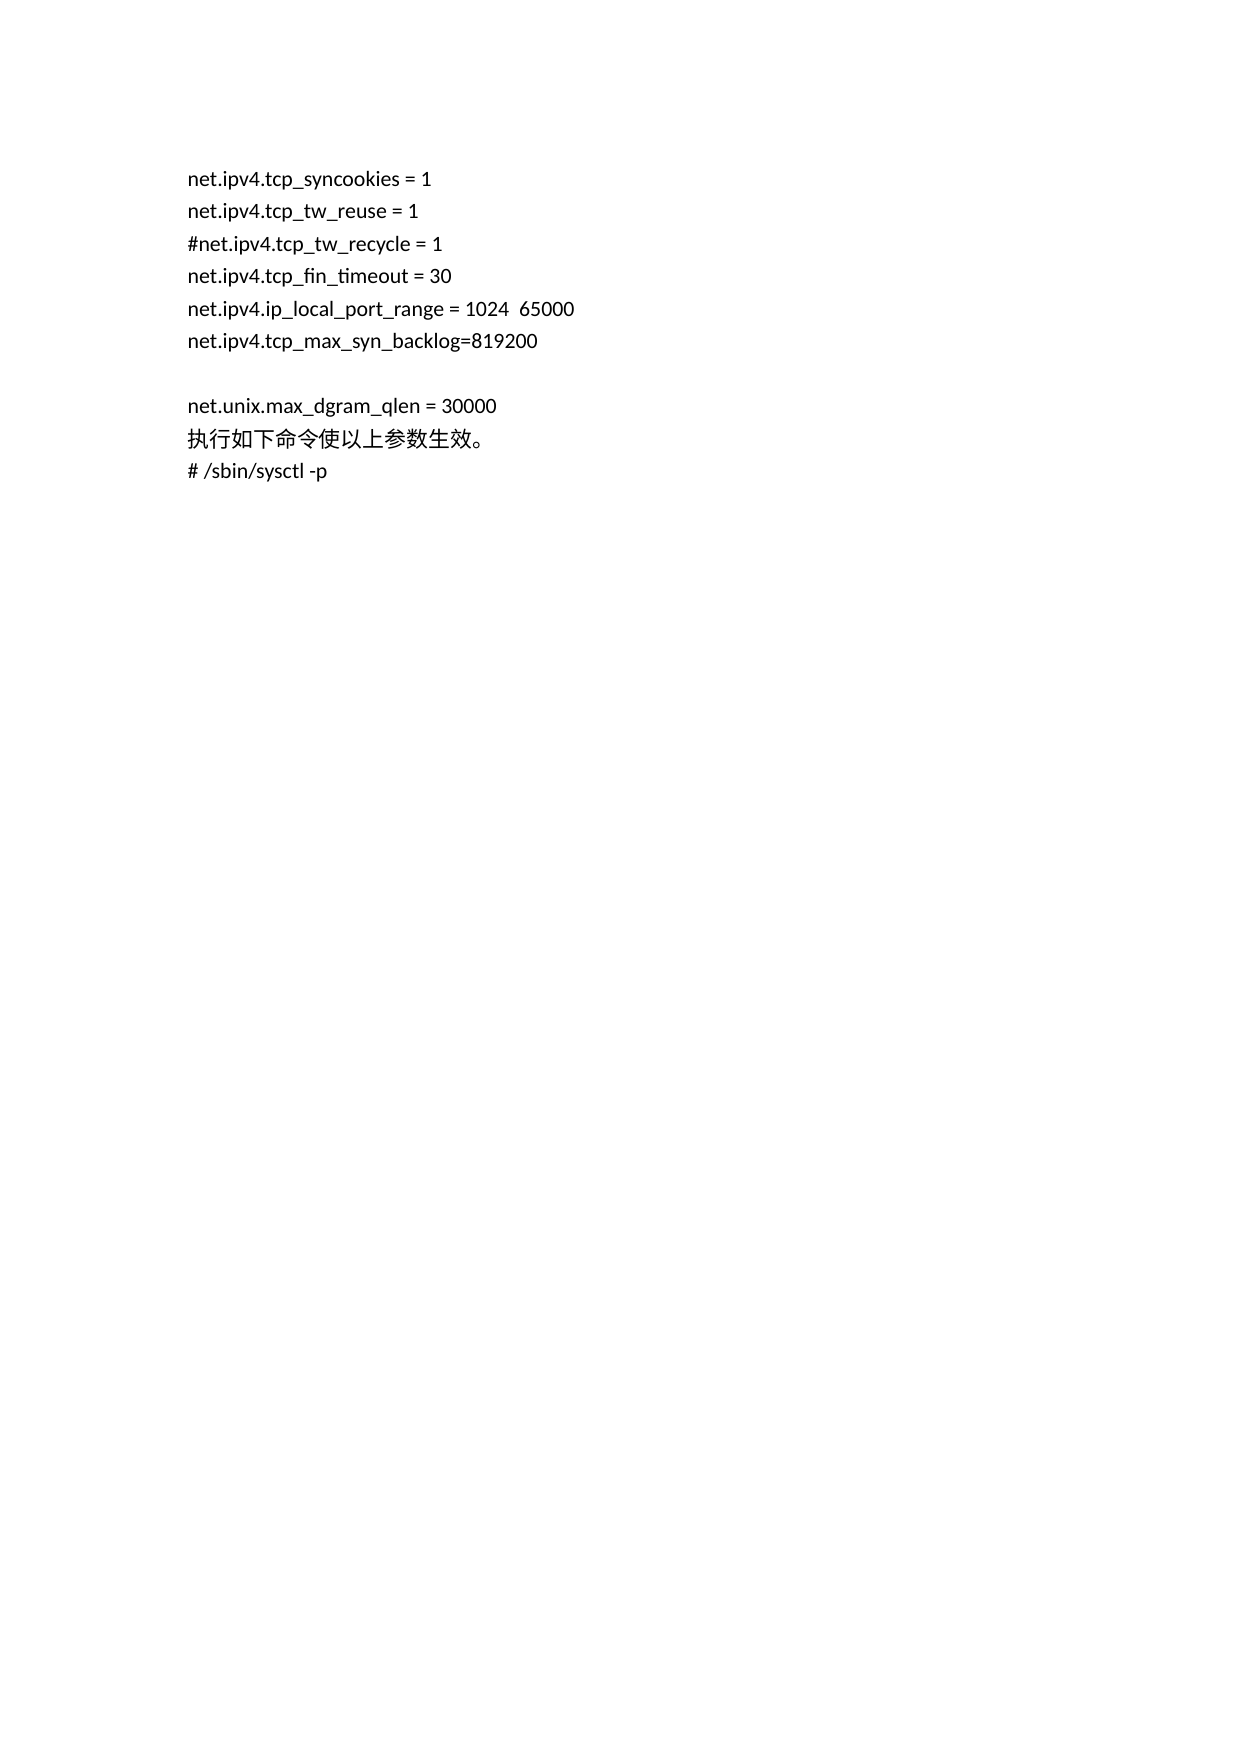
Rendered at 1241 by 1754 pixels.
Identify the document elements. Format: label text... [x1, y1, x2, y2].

text net.ipv4.ip_local_port_range = 1024 65000 [187, 292, 1053, 324]
text net.ipv4.tcp_max_syn_backlog=819200 [187, 324, 1053, 357]
text 执行如下命令使以上参数生效。 [187, 422, 1053, 454]
text net.ipv4.tcp_syncookies = 1 [187, 162, 1053, 194]
text net.unix.max_dgram_qlen = 30000 [187, 389, 1053, 422]
text net.ipv4.tcp_fin_timeout = 30 [187, 259, 1053, 292]
text # /sbin/sysctl -p [187, 454, 1053, 487]
text #net.ipv4.tcp_tw_recycle = 1 [187, 227, 1053, 259]
text net.ipv4.tcp_tw_reuse = 1 [187, 194, 1053, 227]
